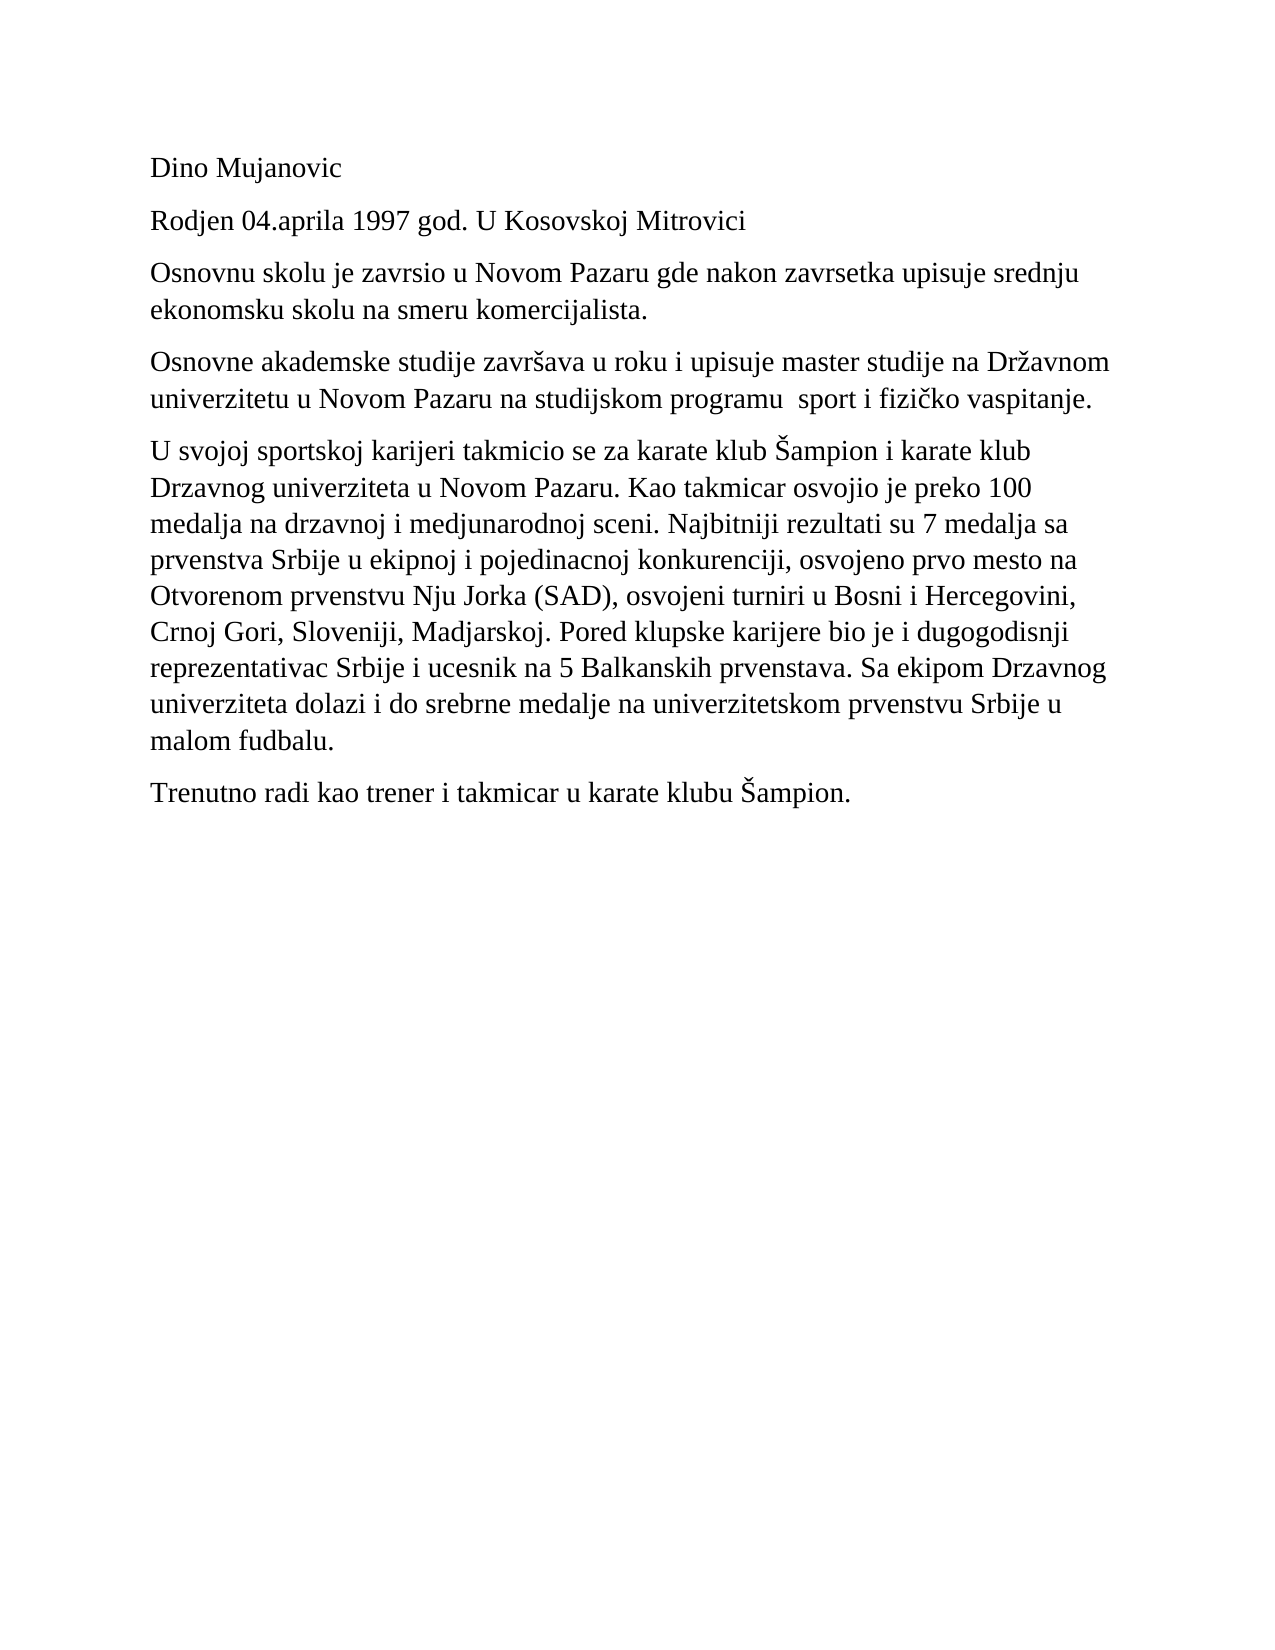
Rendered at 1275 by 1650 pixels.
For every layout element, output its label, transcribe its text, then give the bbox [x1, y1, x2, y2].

text Osnovne akademske studije završava u roku i upisuje master studije na Državnom univerzitetu u Novom Pazaru na studijskom programu sport i fizičko vaspitanje. [150, 344, 1125, 414]
text Osnovnu skolu je zavrsio u Novom Pazaru gde nakon zavrsetka upisuje srednju ekonomsku skolu na smeru komercijalista. [150, 256, 1125, 325]
text Rodjen 04.aprila 1997 god. U Kosovskoj Mitrovici [150, 203, 1125, 236]
text Dino Mujanovic [150, 150, 1125, 183]
text Trenutno radi kao trener i takmicar u karate klubu Šampion. [150, 776, 1125, 809]
text U svojoj sportskoj karijeri takmicio se za karate klub Šampion i karate klub Drzavnog univerziteta u Novom Pazaru. Kao takmicar osvojio je preko 100 medalja na drzavnoj i medjunarodnoj sceni. Najbitniji rezultati su 7 medalja sa prvenstva Srbije u ekipnoj i pojedinacnoj konkurenciji, osvojeno prvo mesto na Otvorenom prvenstvu Nju Jorka (SAD), osvojeni turniri u Bosni i Hercegovini, Crnoj Gori, Sloveniji, Madjarskoj. Pored klupske karijere bio je i dugogodisnji reprezentativac Srbije i ucesnik na 5 Balkanskih prvenstava. Sa ekipom Drzavnog univerziteta dolazi i do srebrne medalje na univerzitetskom prvenstvu Srbije u malom fudbalu. [150, 433, 1125, 756]
